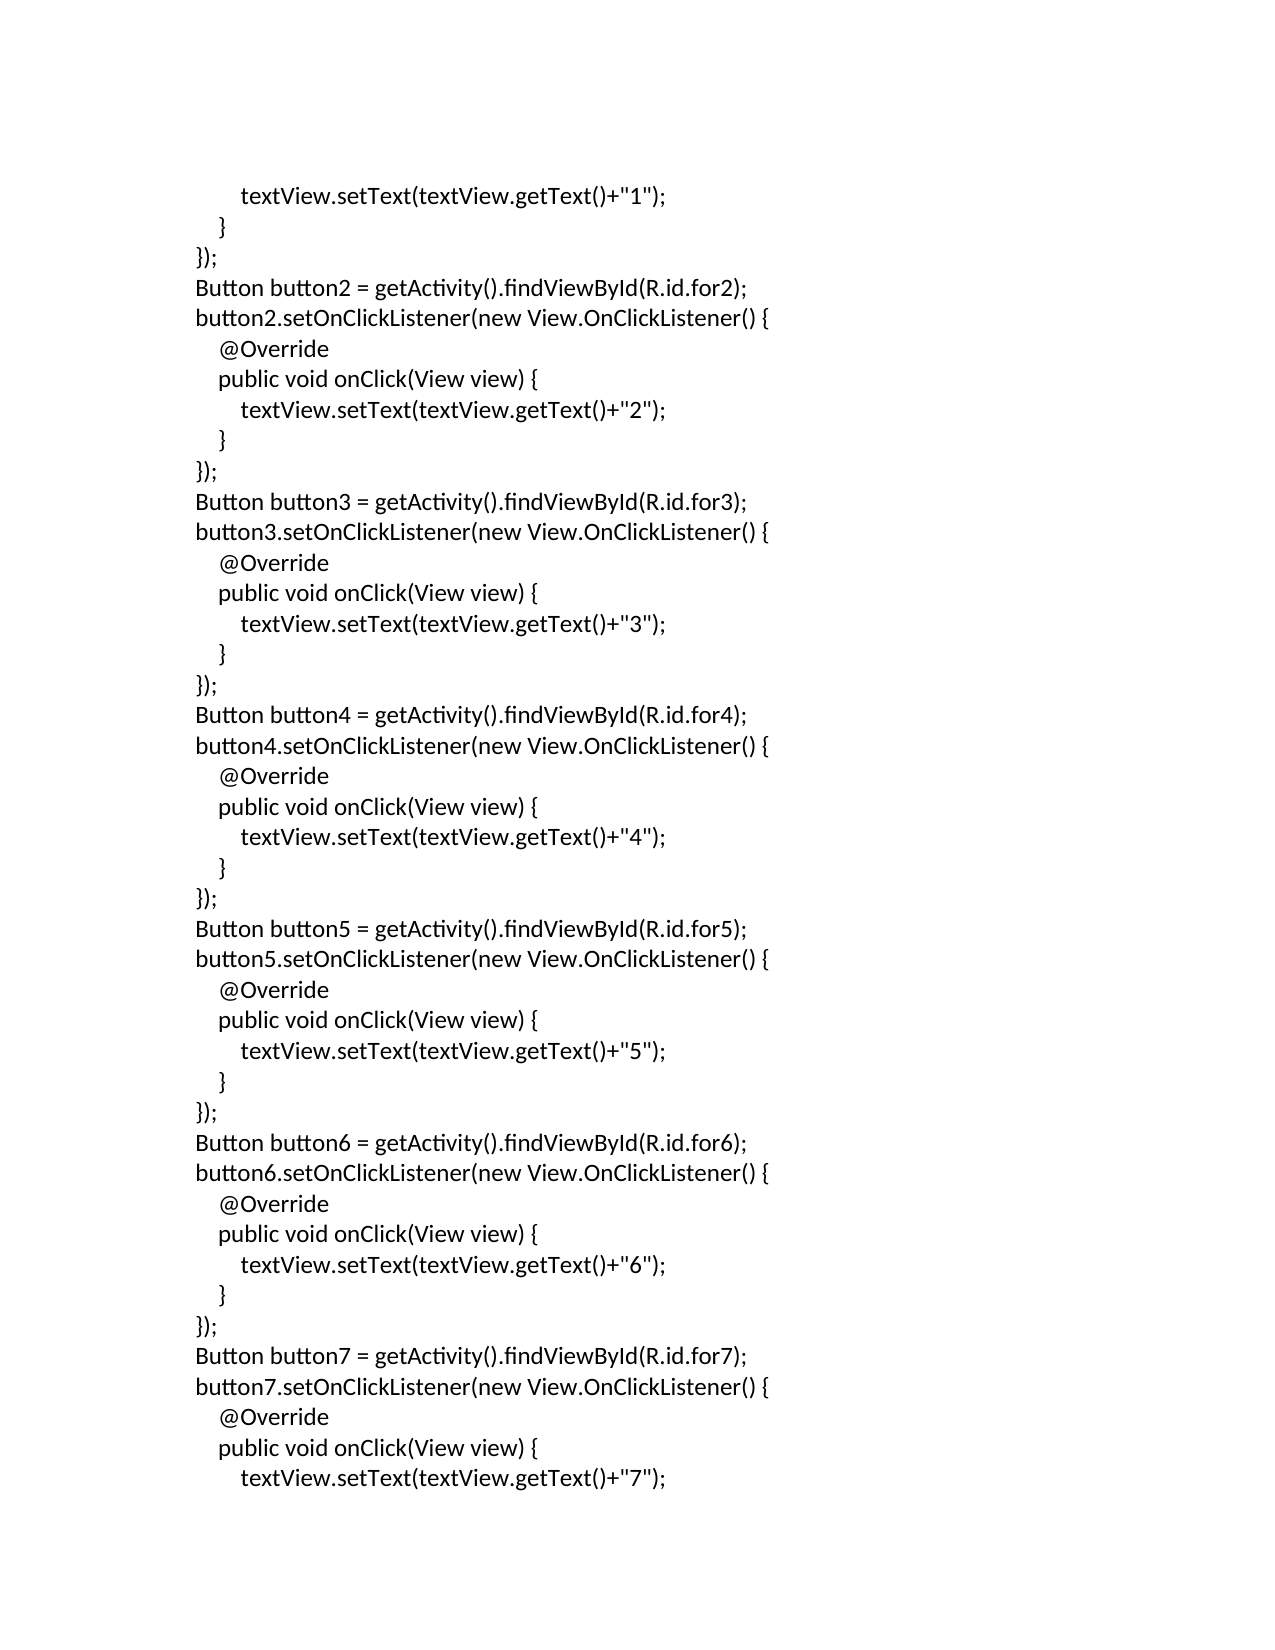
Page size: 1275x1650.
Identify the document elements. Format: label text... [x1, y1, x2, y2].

text @Override [150, 760, 1125, 791]
text Button button3 = getActivity().findViewById(R.id.for3); [150, 486, 1125, 516]
text @Override [150, 1401, 1125, 1432]
text button4.setOnClickListener(new View.OnClickListener() { [150, 730, 1125, 760]
text } [150, 852, 1125, 882]
text textView.setText(textView.getText()+"1"); [150, 181, 1125, 211]
text textView.setText(textView.getText()+"4"); [150, 821, 1125, 852]
text } [150, 211, 1125, 242]
text @Override [150, 974, 1125, 1004]
text } [150, 1279, 1125, 1310]
text button2.setOnClickListener(new View.OnClickListener() { [150, 303, 1125, 333]
text textView.setText(textView.getText()+"3"); [150, 608, 1125, 638]
text Button button6 = getActivity().findViewById(R.id.for6); [150, 1127, 1125, 1157]
text public void onClick(View view) { [150, 364, 1125, 394]
text Button button7 = getActivity().findViewById(R.id.for7); [150, 1340, 1125, 1371]
text textView.setText(textView.getText()+"7"); [150, 1462, 1125, 1493]
text public void onClick(View view) { [150, 577, 1125, 608]
text public void onClick(View view) { [150, 791, 1125, 821]
text Button button4 = getActivity().findViewById(R.id.for4); [150, 699, 1125, 730]
text public void onClick(View view) { [150, 1218, 1125, 1249]
text } [150, 1066, 1125, 1096]
text textView.setText(textView.getText()+"6"); [150, 1249, 1125, 1279]
text @Override [150, 1188, 1125, 1218]
text Button button2 = getActivity().findViewById(R.id.for2); [150, 272, 1125, 303]
text } [150, 425, 1125, 455]
text } [150, 638, 1125, 669]
text textView.setText(textView.getText()+"2"); [150, 394, 1125, 425]
text button7.setOnClickListener(new View.OnClickListener() { [150, 1371, 1125, 1401]
text }); [150, 242, 1125, 272]
text }); [150, 669, 1125, 699]
text Button button5 = getActivity().findViewById(R.id.for5); [150, 913, 1125, 943]
text button5.setOnClickListener(new View.OnClickListener() { [150, 943, 1125, 974]
text }); [150, 882, 1125, 913]
text button6.setOnClickListener(new View.OnClickListener() { [150, 1157, 1125, 1188]
text @Override [150, 547, 1125, 577]
text button3.setOnClickListener(new View.OnClickListener() { [150, 516, 1125, 547]
text }); [150, 1096, 1125, 1127]
text textView.setText(textView.getText()+"5"); [150, 1035, 1125, 1066]
text public void onClick(View view) { [150, 1432, 1125, 1462]
text }); [150, 1310, 1125, 1340]
text @Override [150, 333, 1125, 364]
text public void onClick(View view) { [150, 1004, 1125, 1035]
text }); [150, 455, 1125, 486]
